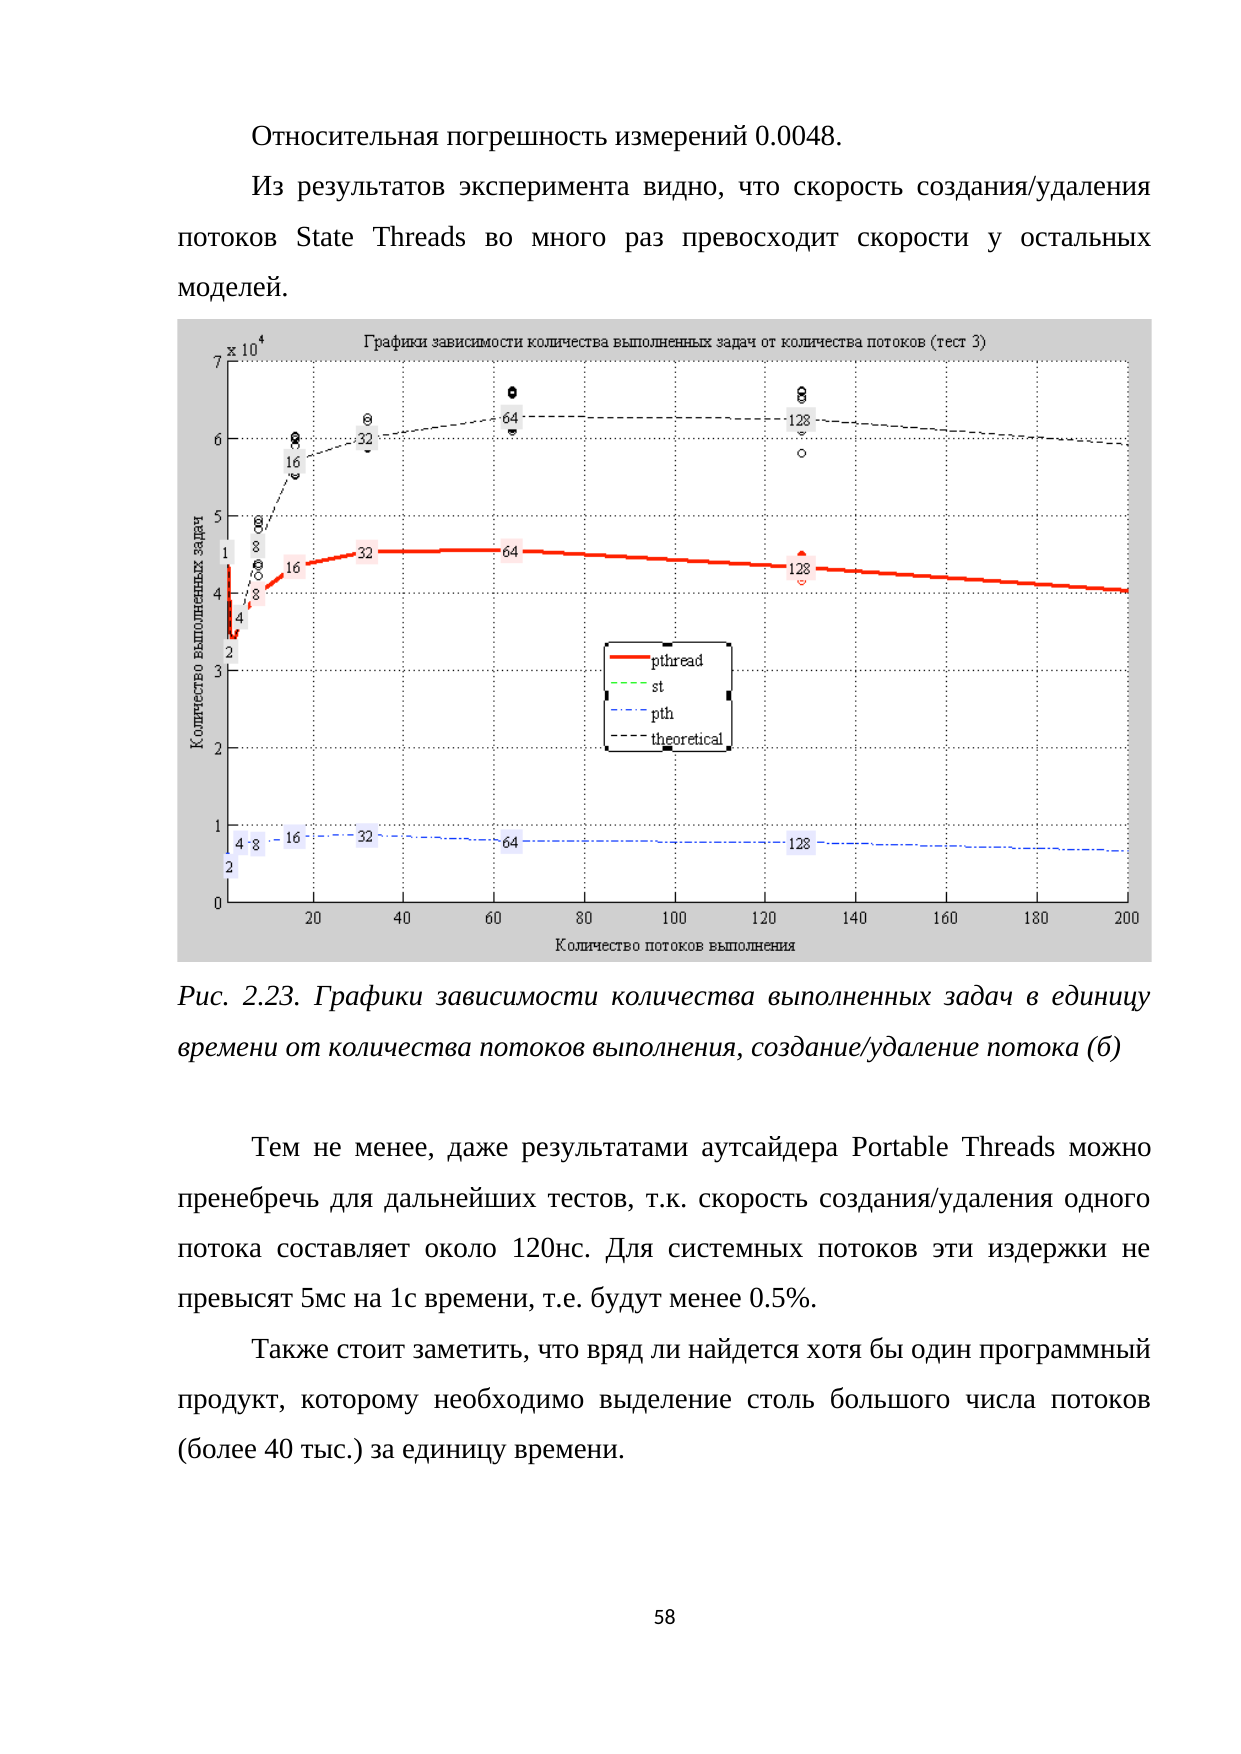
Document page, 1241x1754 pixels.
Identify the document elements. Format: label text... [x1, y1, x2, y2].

text Тем не менее, даже результатами аутсайдера Portable Threads можно пренебречь для дальнейших тестов, т.к. скорость создания/удаления одного потока составляет около 120нс. Для системных потоков эти издержки не превысят 5мс на 1с времени, т.е. будут менее 0.5%. [177, 1129, 1152, 1314]
text Также стоит заметить, что вряд ли найдется хотя бы один программный продукт, которому необходимо выделение столь большого числа потоков (более 40 тыс.) за единицу времени. [177, 1331, 1152, 1465]
text Из результатов эксперимента видно, что скорость создания/удаления потоков State Threads во много раз превосходит скорости у остальных моделей. [177, 168, 1152, 303]
picture [177, 319, 1152, 962]
text Относительная погрешность измерений 0.0048. [177, 118, 1152, 152]
